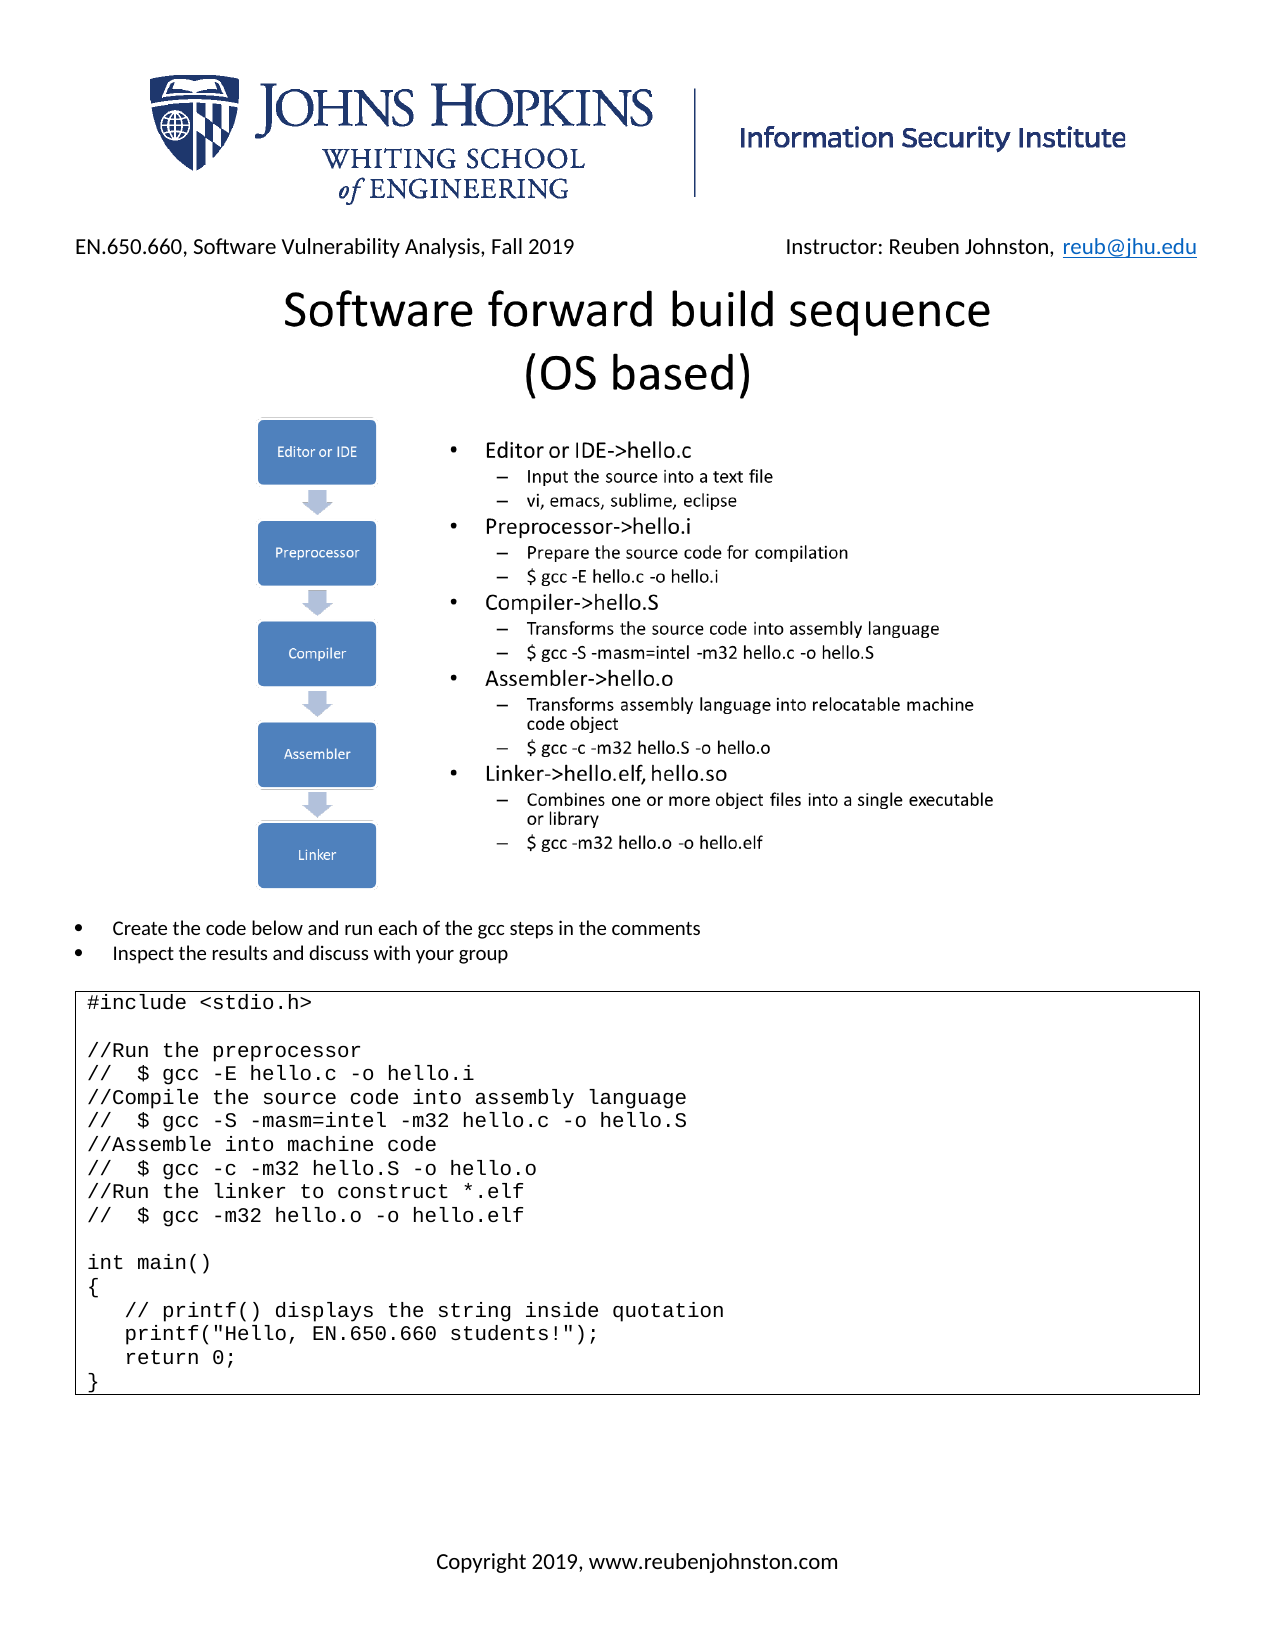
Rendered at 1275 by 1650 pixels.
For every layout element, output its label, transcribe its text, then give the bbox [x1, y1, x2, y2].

table_header #include <stdio.h> //Run the preprocessor // $ gcc -E hello.c -o hello.i //Compile the source code into assembly language // $ gcc -S -masm=intel -m32 hello.c -o hello.S //Assemble into machine code // $ gcc -c -m32 hello.S -o hello.o //Run the linker to construct *.elf // $ gcc -m32 hello.o -o hello.elf int main() { // printf() displays the string inside quotation printf("Hello, EN.650.660 students!"); return 0; } [76, 992, 1199, 1394]
list Inspect the results and discuss with your group [75, 940, 1200, 966]
list Create the code below and run each of the gcc steps in the comments [75, 915, 1200, 940]
picture [210, 260, 1065, 890]
picture [150, 75, 1125, 205]
